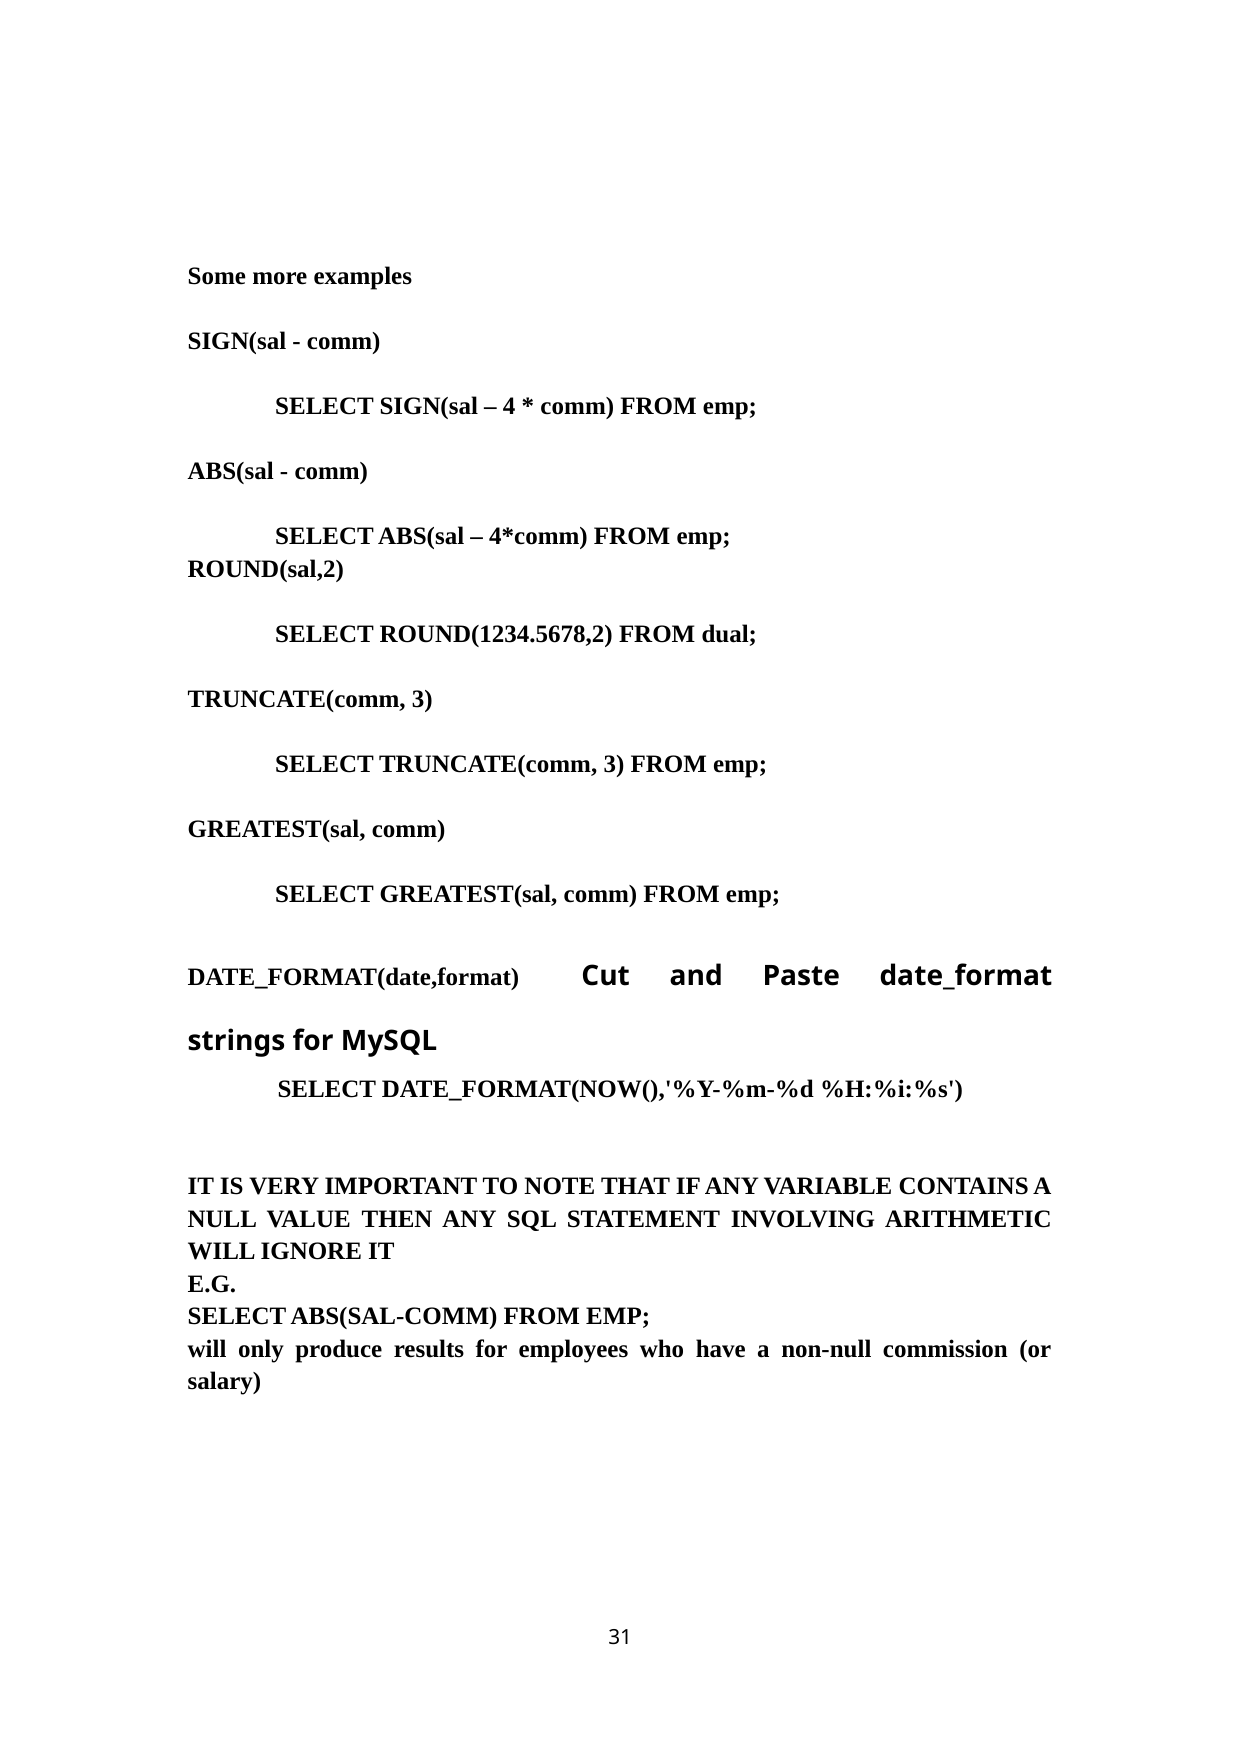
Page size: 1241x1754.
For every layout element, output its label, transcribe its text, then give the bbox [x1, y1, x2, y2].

text SELECT ROUND(1234.5678,2) FROM dual; [187, 617, 1053, 649]
text SELECT ABS(SAL-COMM) FROM EMP; [187, 1299, 1053, 1332]
text DATE_FORMAT(date,format) Cut and Paste date_format strings for MySQL [187, 942, 1053, 1072]
text Some more examples [187, 259, 1053, 292]
text E.G. [187, 1267, 1053, 1299]
text ABS(sal - comm) [187, 454, 1053, 487]
text SELECT GREATEST(sal, comm) FROM emp; [187, 877, 1053, 909]
text GREATEST(sal, comm) [187, 812, 1053, 844]
text SELECT TRUNCATE(comm, 3) FROM emp; [187, 747, 1053, 779]
text ROUND(sal,2) [187, 552, 1053, 584]
text SELECT ABS(sal – 4*comm) FROM emp; [187, 519, 1053, 552]
text will only produce results for employees who have a non-null commission (or salary) [187, 1332, 1053, 1397]
text SELECT DATE_FORMAT(NOW(),'%Y-%m-%d %H:%i:%s') [187, 1072, 1053, 1104]
text SELECT SIGN(sal – 4 * comm) FROM emp; [187, 389, 1053, 422]
text TRUNCATE(comm, 3) [187, 682, 1053, 714]
text SIGN(sal - comm) [187, 324, 1053, 357]
text IT IS VERY IMPORTANT TO NOTE THAT IF ANY VARIABLE CONTAINS A NULL VALUE THEN ANY SQL STATEMENT INVOLVING ARITHMETIC WILL IGNORE IT [187, 1169, 1053, 1267]
